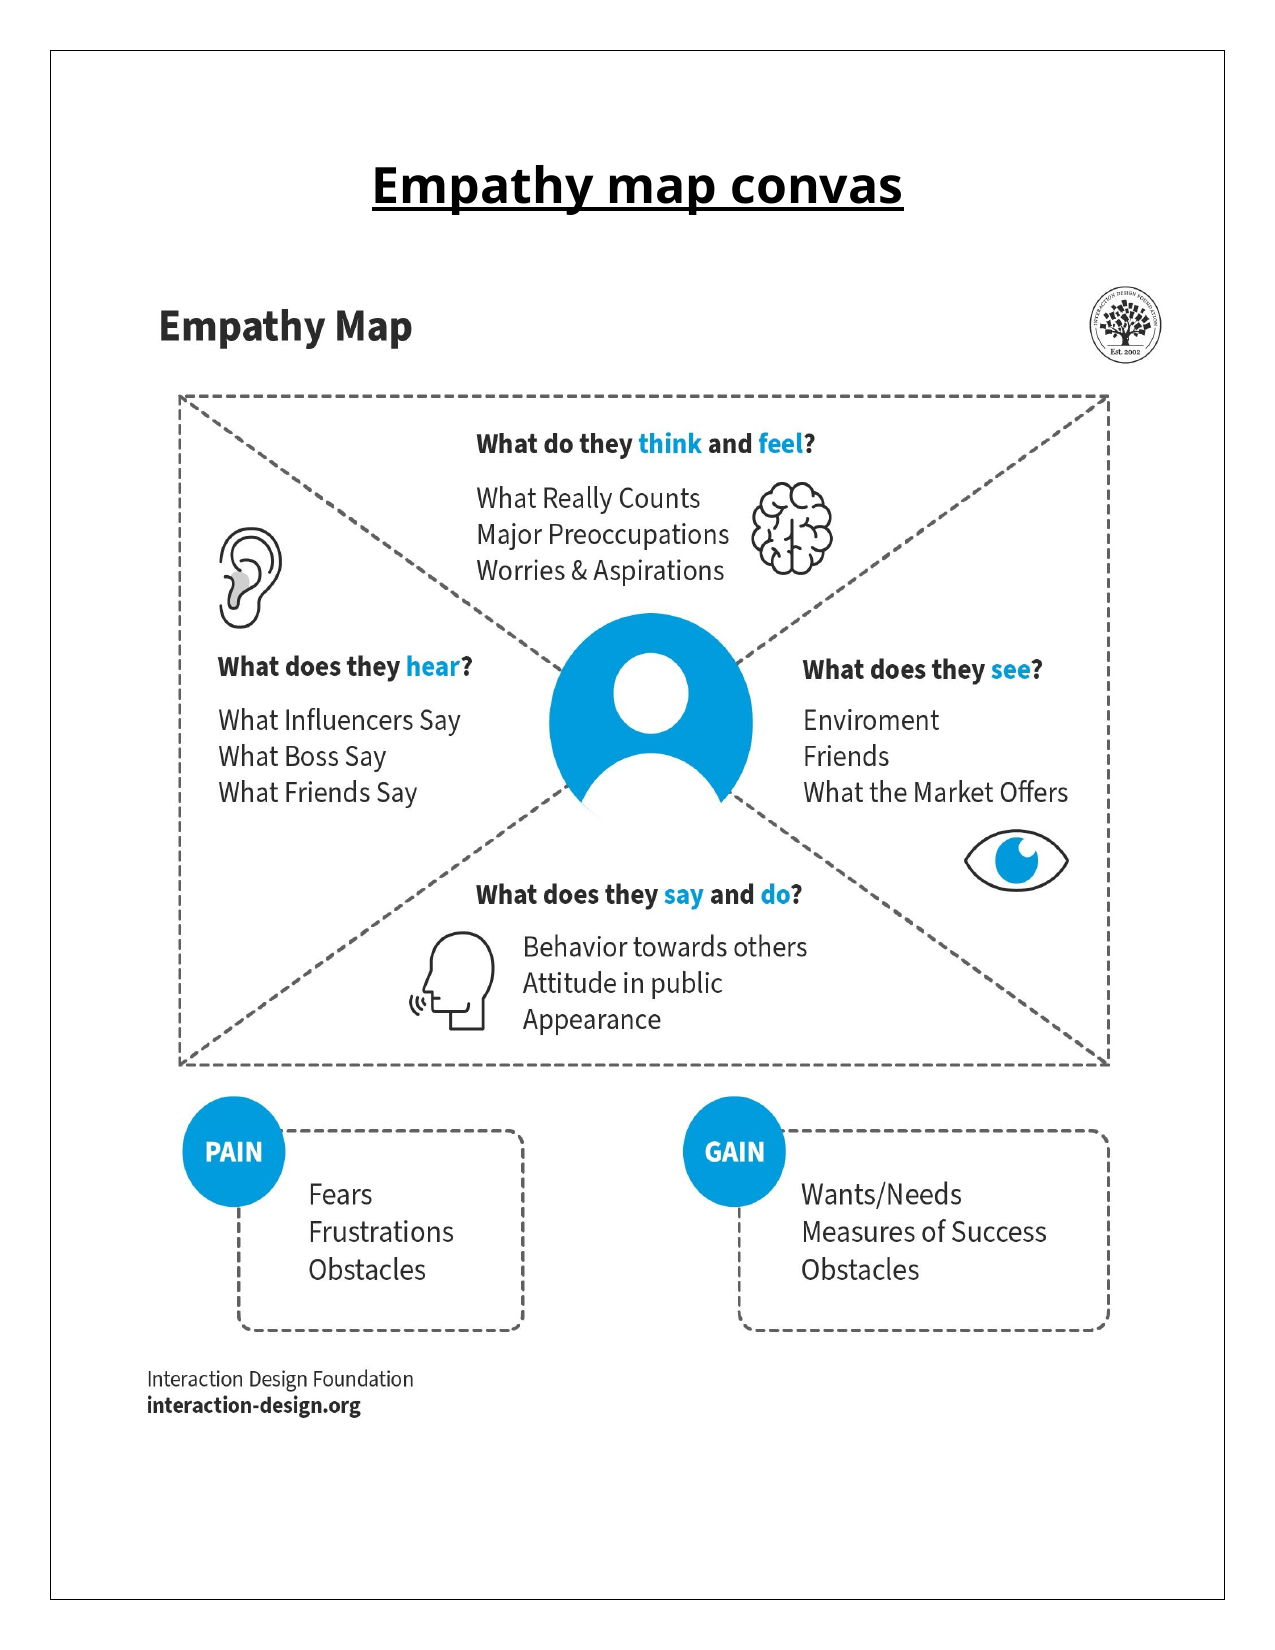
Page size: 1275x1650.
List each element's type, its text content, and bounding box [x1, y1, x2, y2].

picture [98, 261, 1190, 1499]
text Empathy map convas [150, 150, 1125, 218]
